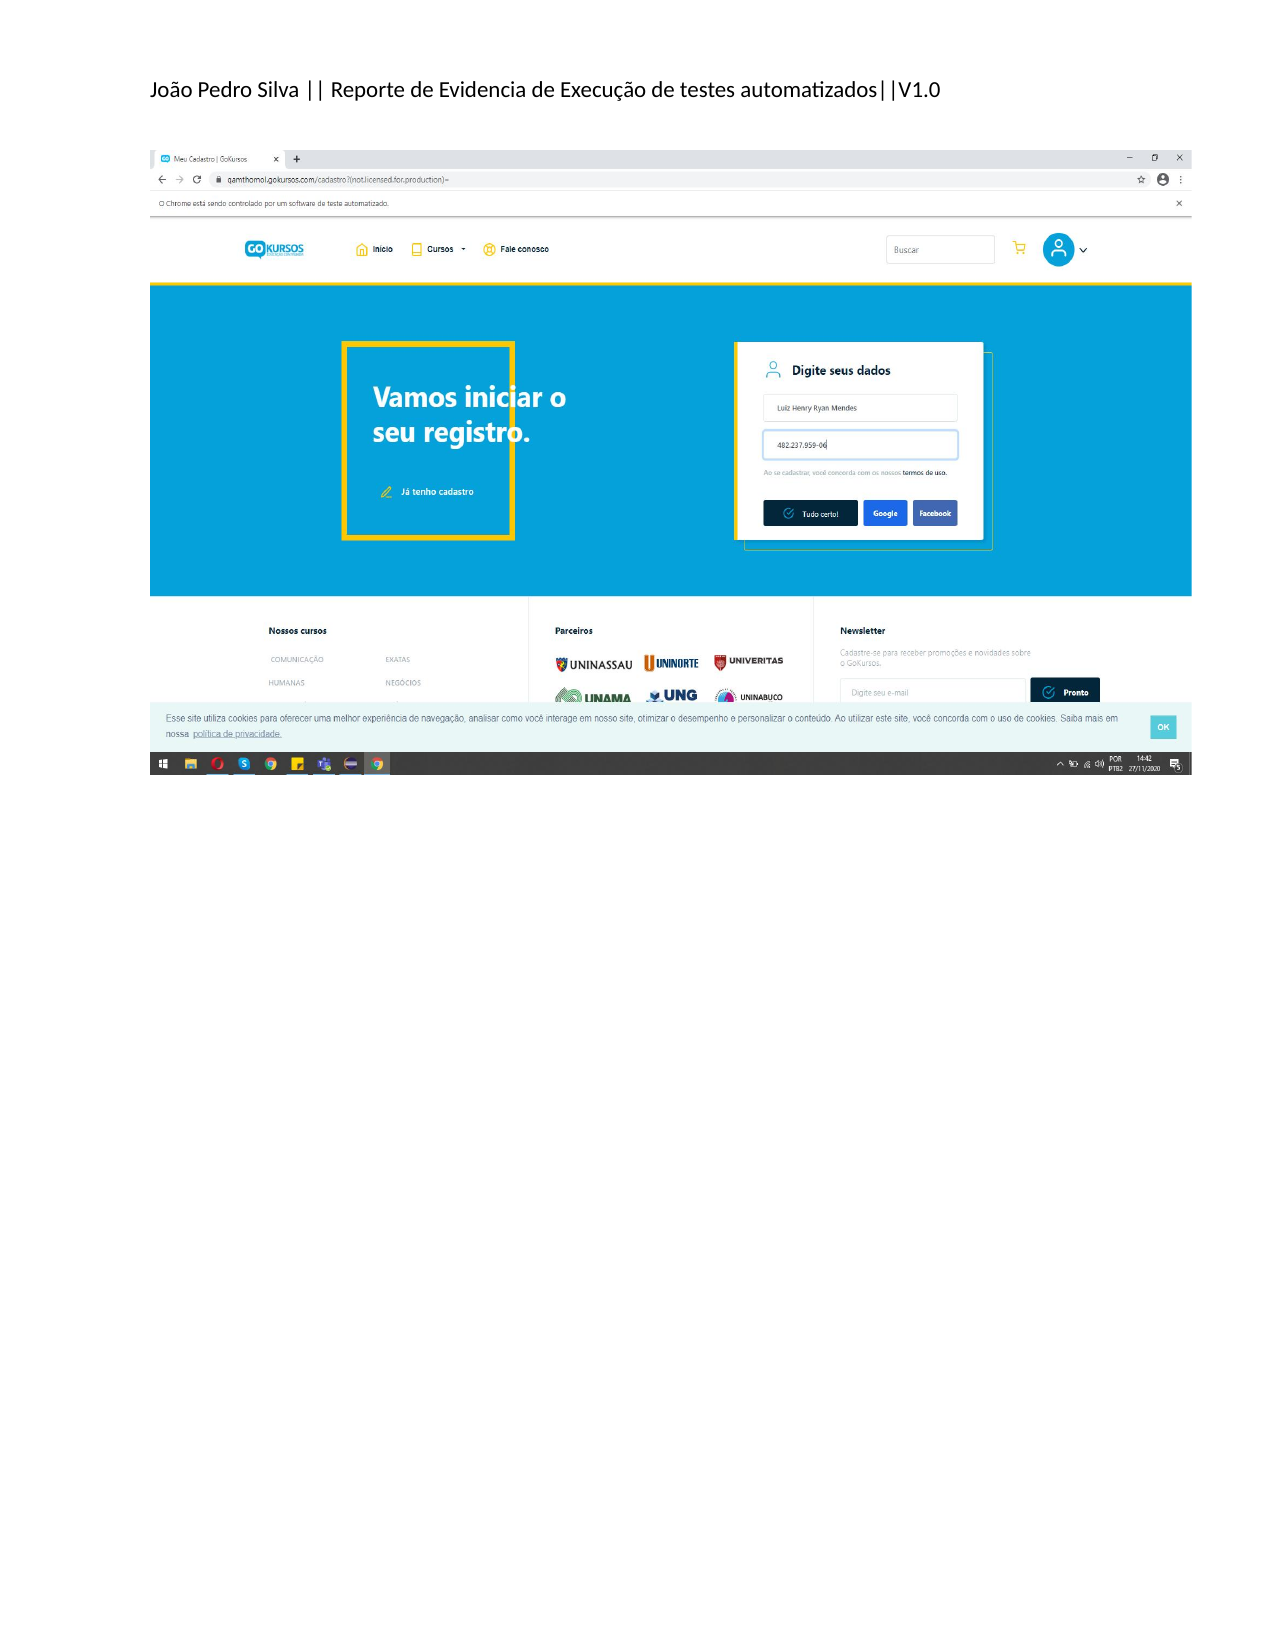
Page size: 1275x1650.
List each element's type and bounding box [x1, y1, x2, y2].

picture [342, 341, 530, 541]
picture [150, 596, 1192, 775]
picture [533, 392, 542, 407]
picture [734, 342, 988, 540]
picture [150, 150, 1192, 286]
picture [551, 392, 566, 407]
